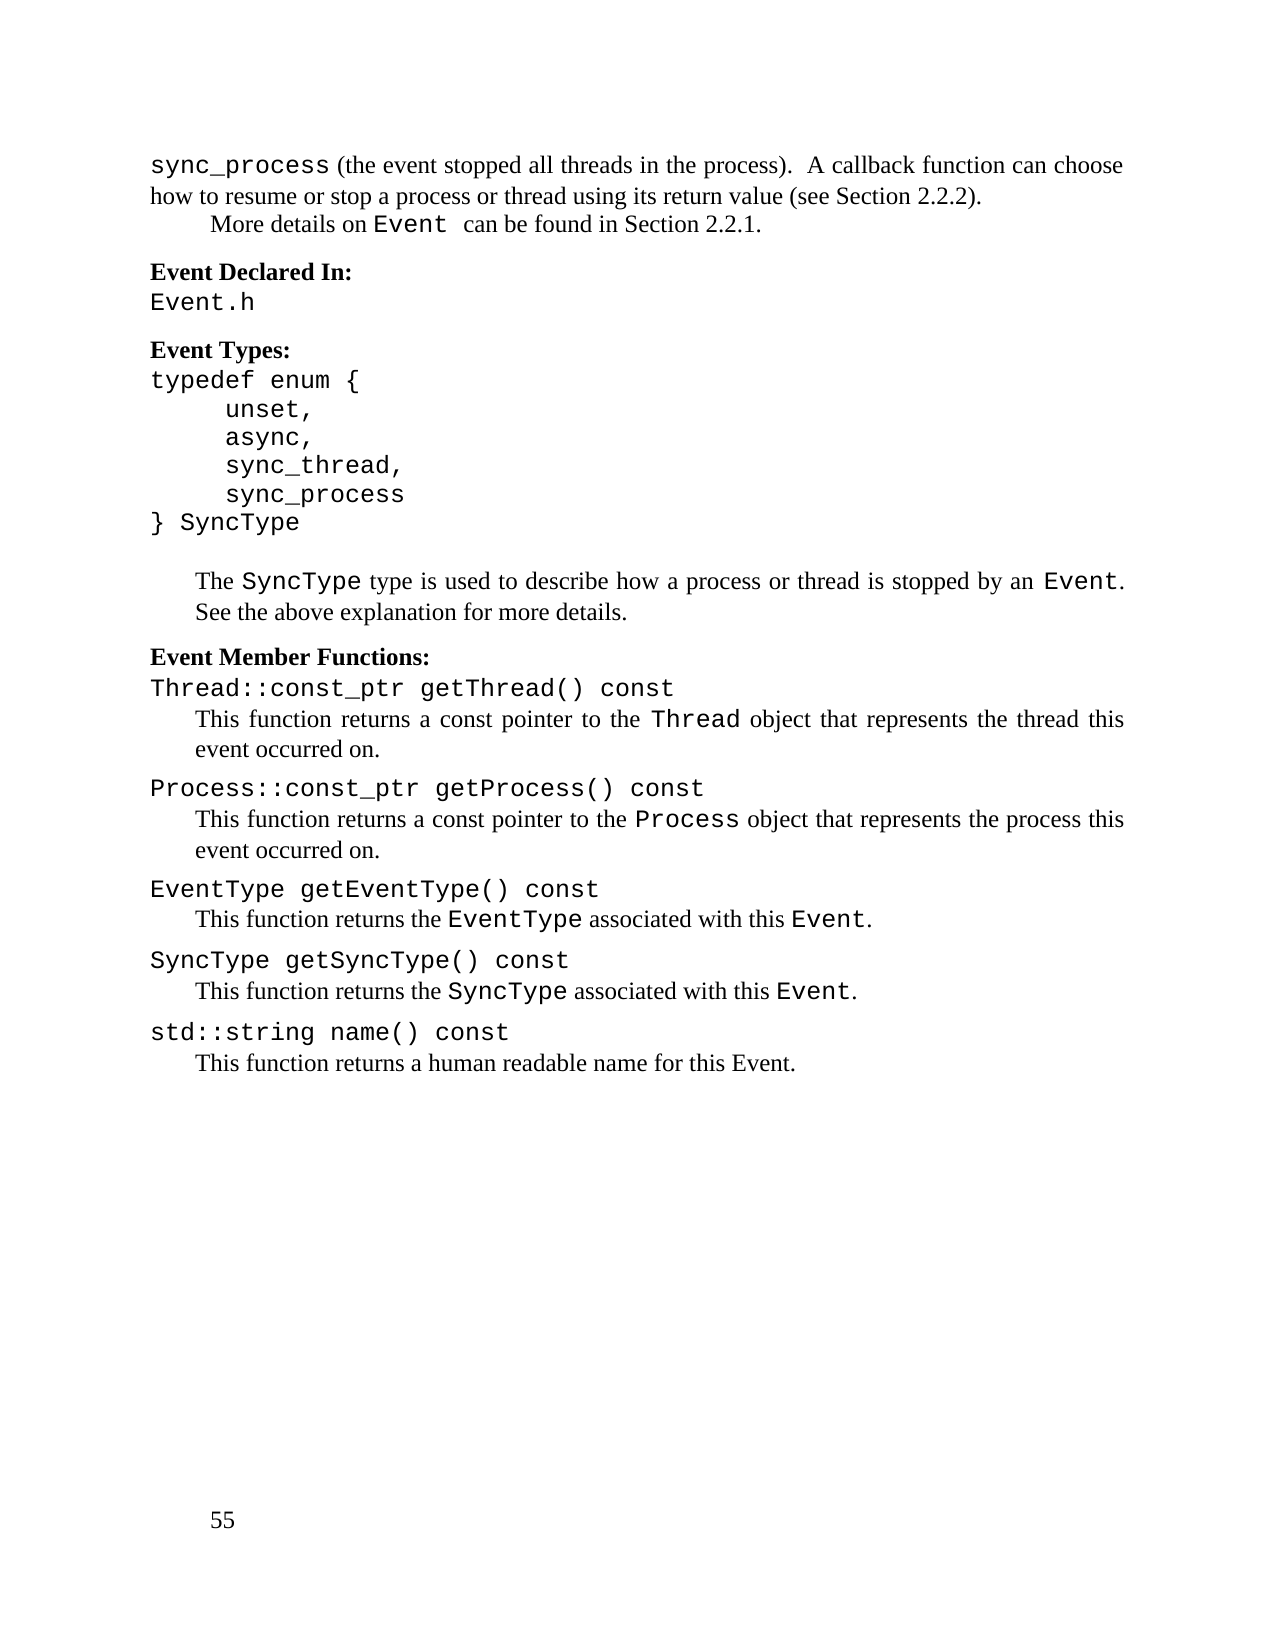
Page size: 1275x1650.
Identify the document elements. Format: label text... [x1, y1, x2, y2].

text async, [150, 424, 1125, 453]
subtitle Event Declared In: [150, 257, 1125, 286]
text std::string name() const [150, 1019, 1125, 1048]
subtitle Event Types: [150, 335, 1125, 364]
subtitle Event Member Functions: [150, 642, 1125, 671]
text Event.h [150, 290, 1125, 318]
text The SyncType type is used to describe how a process or thread is stopped by an Event. See the above explanation for more details. [195, 566, 1125, 626]
text This function returns a const pointer to the Thread object that represents the thread this event occurred on. [195, 704, 1125, 763]
text This function returns the EventType associated with this Event. [195, 904, 1125, 935]
text This function returns a human readable name for this Event. [195, 1048, 1125, 1077]
text sync_thread, [150, 453, 1125, 481]
text SyncType getSyncType() const [150, 948, 1125, 976]
text sync_process } SyncType [150, 481, 1125, 538]
text This function returns the SyncType associated with this Event. [195, 976, 1125, 1007]
text Thread::const_ptr getThread() const [150, 675, 1125, 704]
text typedef enum { [150, 368, 1125, 396]
text EventType getEventType() const [150, 876, 1125, 904]
text This function returns a const pointer to the Process object that represents the process this event occurred on. [195, 804, 1125, 864]
text More details on Event can be found in Section 2.2.1. [150, 209, 1125, 240]
text unset, [150, 396, 1125, 424]
text Process::const_ptr getProcess() const [150, 776, 1125, 804]
